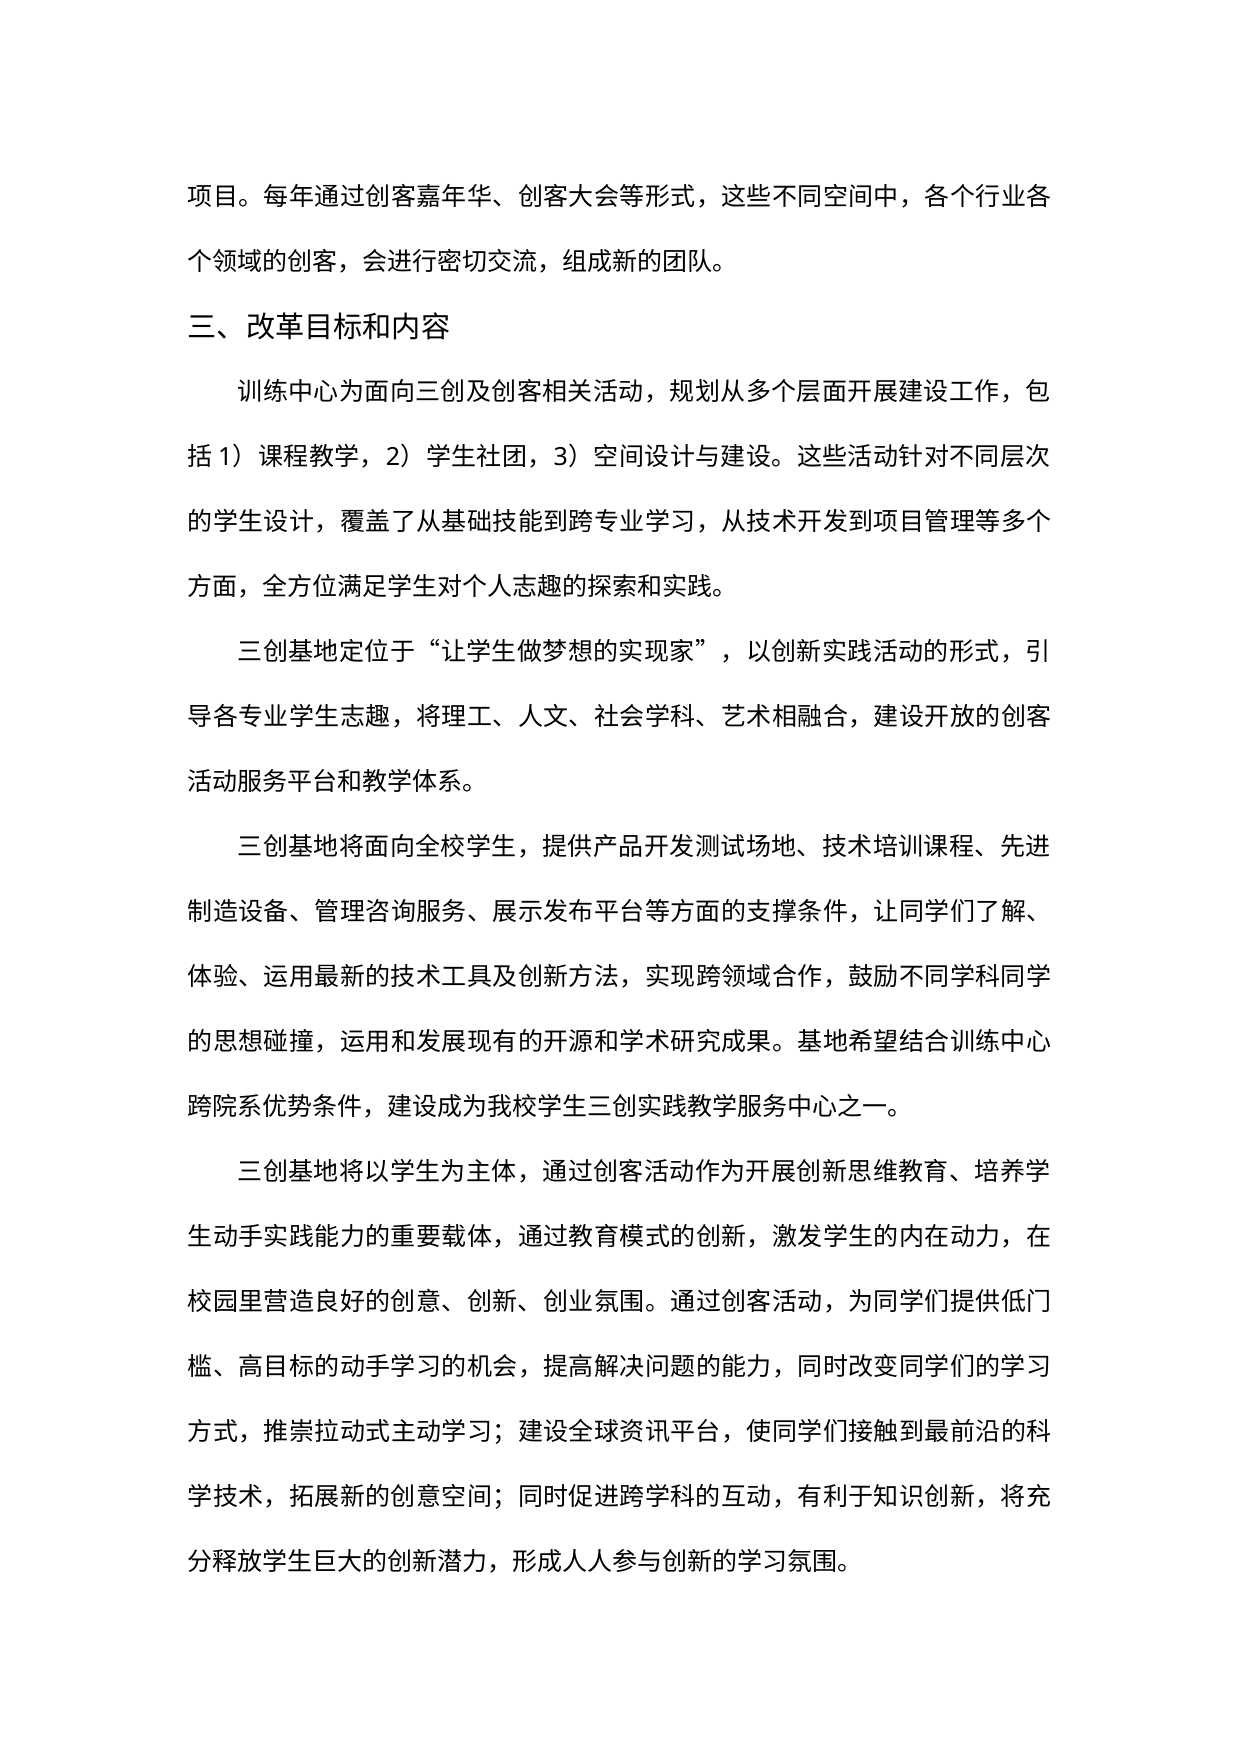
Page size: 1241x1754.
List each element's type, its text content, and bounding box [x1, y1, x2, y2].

text 训练中心为面向三创及创客相关活动，规划从多个层面开展建设工作，包括1）课程教学，2）学生社团，3）空间设计与建设。这些活动针对不同层次的学生设计，覆盖了从基础技能到跨专业学习，从技术开发到项目管理等多个方面，全方位满足学生对个人志趣的探索和实践。 [187, 357, 1053, 617]
text 三创基地将面向全校学生，提供产品开发测试场地、技术培训课程、先进制造设备、管理咨询服务、展示发布平台等方面的支撑条件，让同学们了解、体验、运用最新的技术工具及创新方法，实现跨领域合作，鼓励不同学科同学的思想碰撞，运用和发展现有的开源和学术研究成果。基地希望结合训练中心跨院系优势条件，建设成为我校学生三创实践教学服务中心之一。 [187, 812, 1053, 1137]
text 三创基地将以学生为主体，通过创客活动作为开展创新思维教育、培养学生动手实践能力的重要载体，通过教育模式的创新，激发学生的内在动力，在校园里营造良好的创意、创新、创业氛围。通过创客活动，为同学们提供低门槛、高目标的动手学习的机会，提高解决问题的能力，同时改变同学们的学习方式，推崇拉动式主动学习；建设全球资讯平台，使同学们接触到最前沿的科学技术，拓展新的创意空间；同时促进跨学科的互动，有利于知识创新，将充分释放学生巨大的创新潜力，形成人人参与创新的学习氛围。 [187, 1137, 1053, 1592]
text 三、改革目标和内容 [187, 292, 1053, 357]
text 三创基地定位于“让学生做梦想的实现家”，以创新实践活动的形式，引导各专业学生志趣，将理工、人文、社会学科、艺术相融合，建设开放的创客活动服务平台和教学体系。 [187, 617, 1053, 812]
